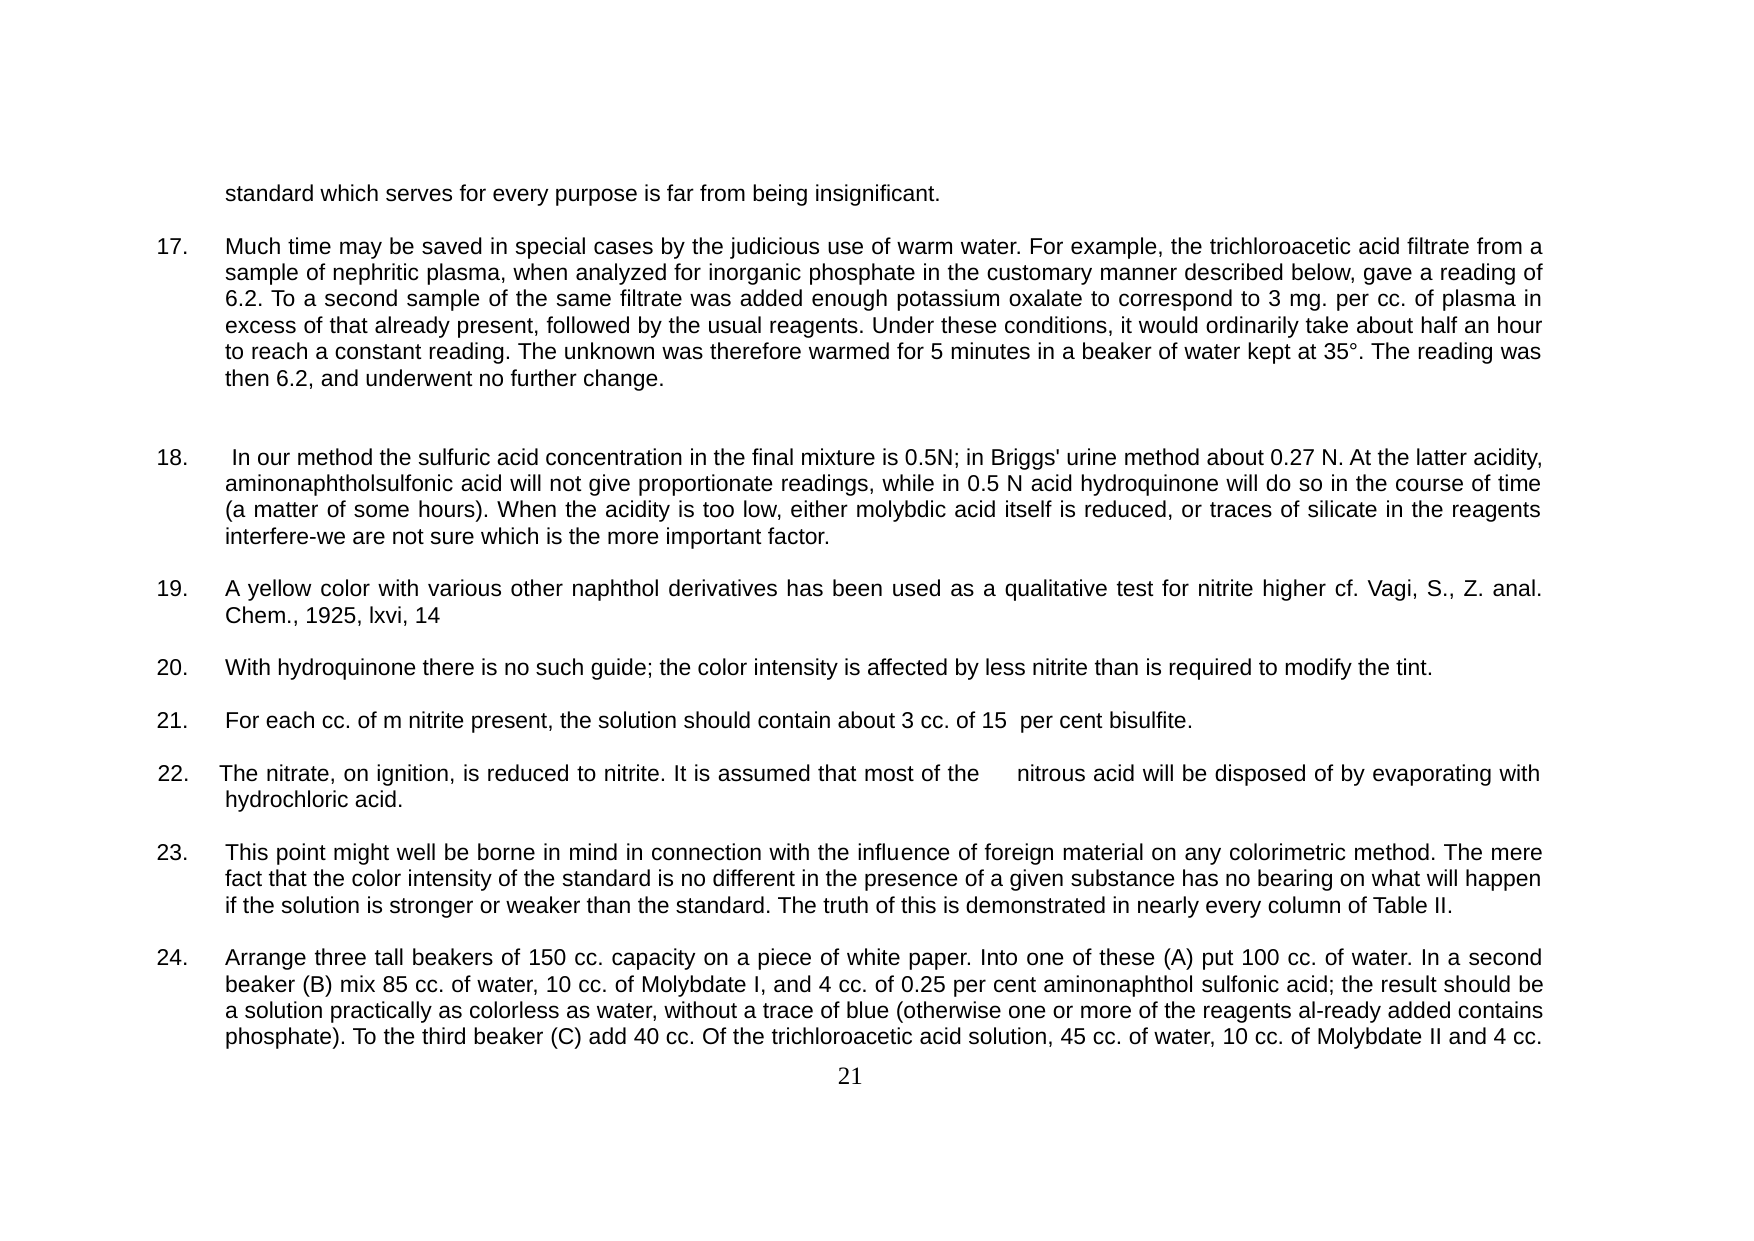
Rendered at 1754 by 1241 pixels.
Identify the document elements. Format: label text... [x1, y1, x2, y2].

text 18. In our method the sulfuric acid concentration in the final mixture is 0.5N; in Briggs' urine method about 0.27 N. At the latter acidity, aminonaphtholsulfonic acid will not give proportionate readings, while in 0.5 N acid hydroquinone will do so in the course of time (a matter of some hours). When the acidity is too low, either molybdic acid itself is reduced, or traces of silicate in the reagents interfere-we are not sure which is the more important factor. [150, 443, 1544, 549]
text 19. A yellow color with various other naphthol derivatives has been used as a qualitative test for nitrite higher cf. Vagi, S., Z. anal. Chem., 1925, lxvi, 14 [150, 575, 1544, 628]
text 17. Much time may be saved in special cases by the judicious use of warm water. For example, the trichloroacetic acid filtrate from a sample of nephritic plasma, when analyzed for inorganic phosphate in the customary manner described below, gave a reading of 6.2. To a second sample of the same filtrate was added enough potassium oxalate to correspond to 3 mg. per cc. of plasma in excess of that already present, followed by the usual reagents. Under these conditions, it would ordinarily take about half an hour to reach a constant reading. The unknown was therefore warmed for 5 minutes in a beaker of water kept at 35°. The reading was then 6.2, and underwent no further change. [150, 233, 1544, 391]
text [150, 944, 1544, 1050]
text 22. The nitrate, on ignition, is reduced to nitrite. It is assumed that most of the nitrous acid will be disposed of by evaporating with hydrochloric acid. [150, 760, 1544, 812]
text 23. This point might well be borne in mind in connection with the influence of foreign material on any colorimetric method. The mere fact that the color intensity of the standard is no different in the presence of a given substance has no bearing on what will happen if the solution is stronger or weaker than the standard. The truth of this is demonstrated in nearly every column of Table II. [150, 839, 1544, 918]
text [150, 180, 1544, 206]
text 21. For each cc. of m nitrite present, the solution should contain about 3 cc. of 15 per cent bisulfite. [150, 707, 1544, 733]
text 20. With hydroquinone there is no such guide; the color intensity is affected by less nitrite than is required to modify the tint. [150, 654, 1544, 681]
